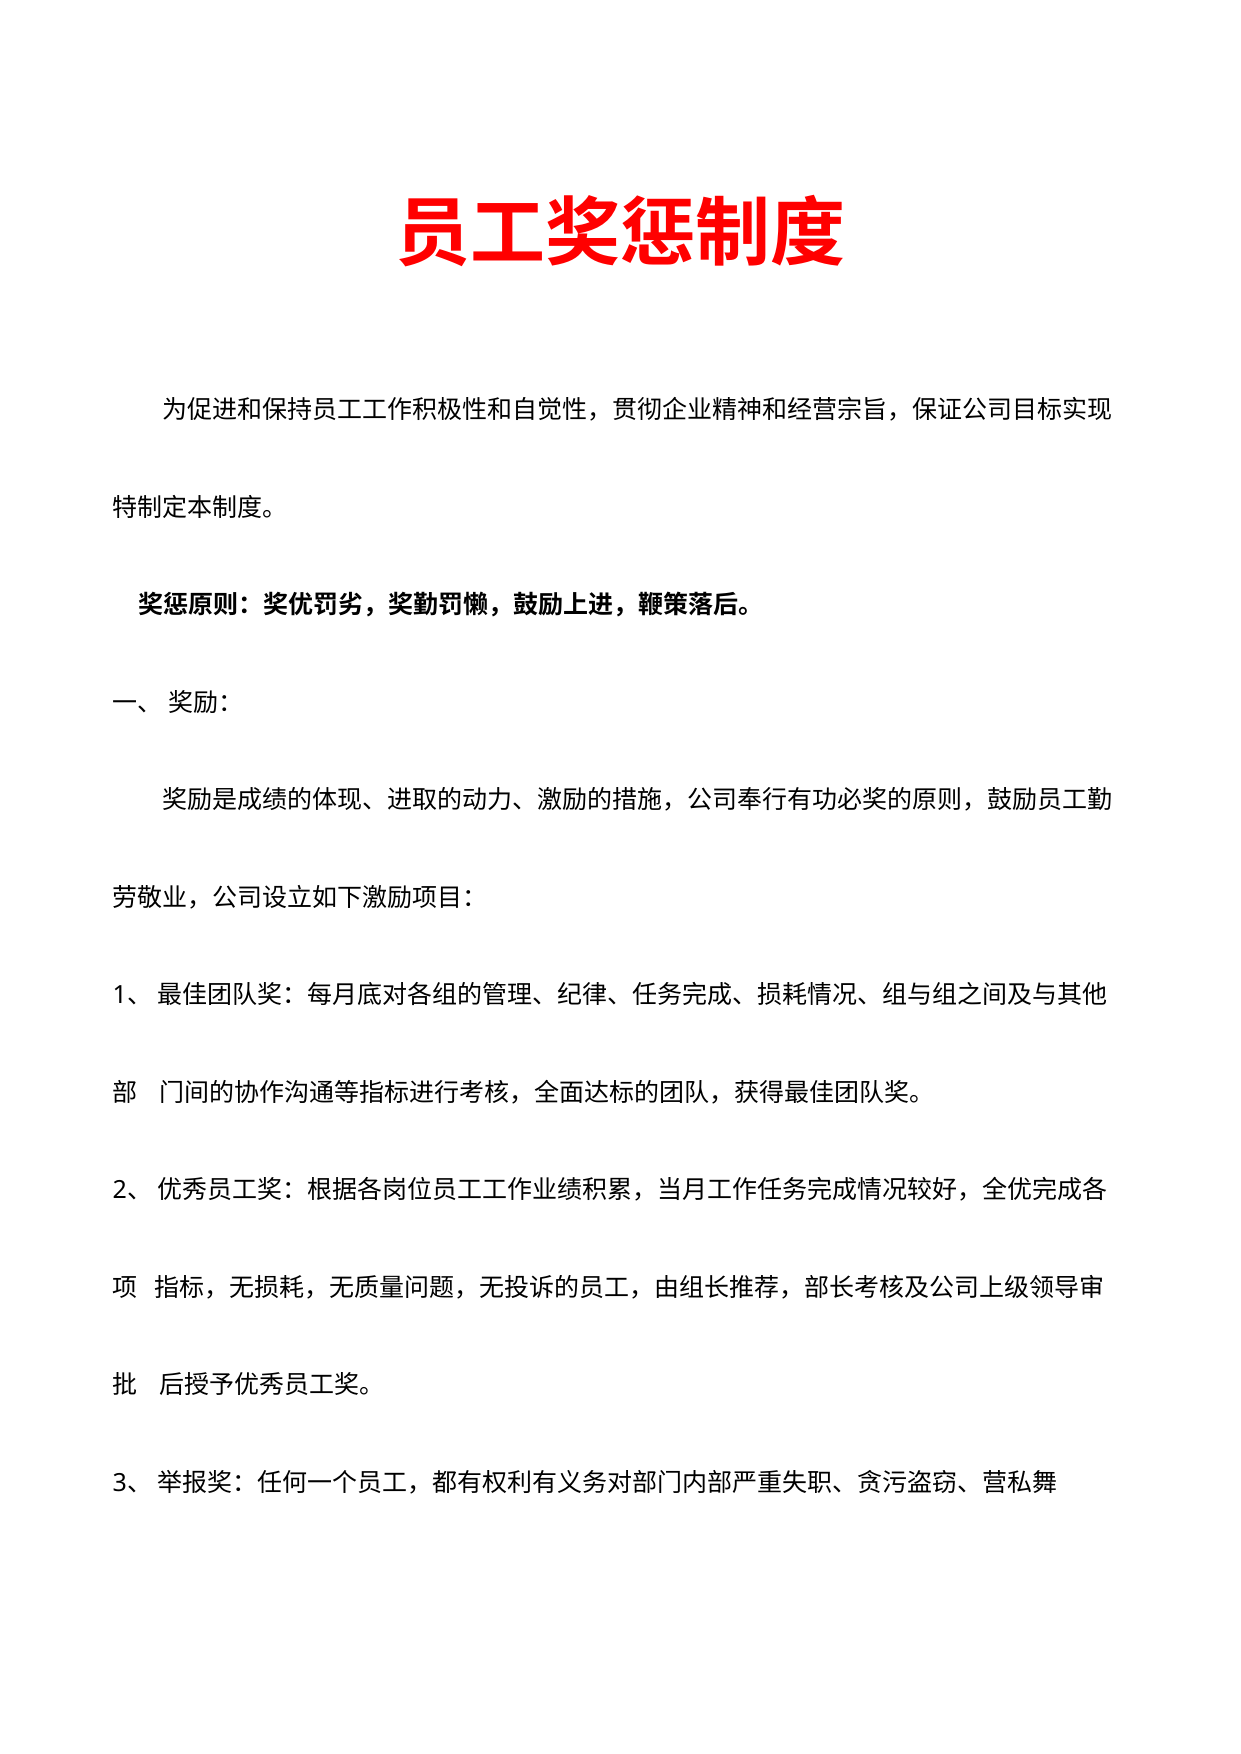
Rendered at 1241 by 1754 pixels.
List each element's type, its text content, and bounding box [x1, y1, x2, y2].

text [112, 375, 1128, 1513]
text 员工奖惩制度 [112, 162, 1128, 292]
